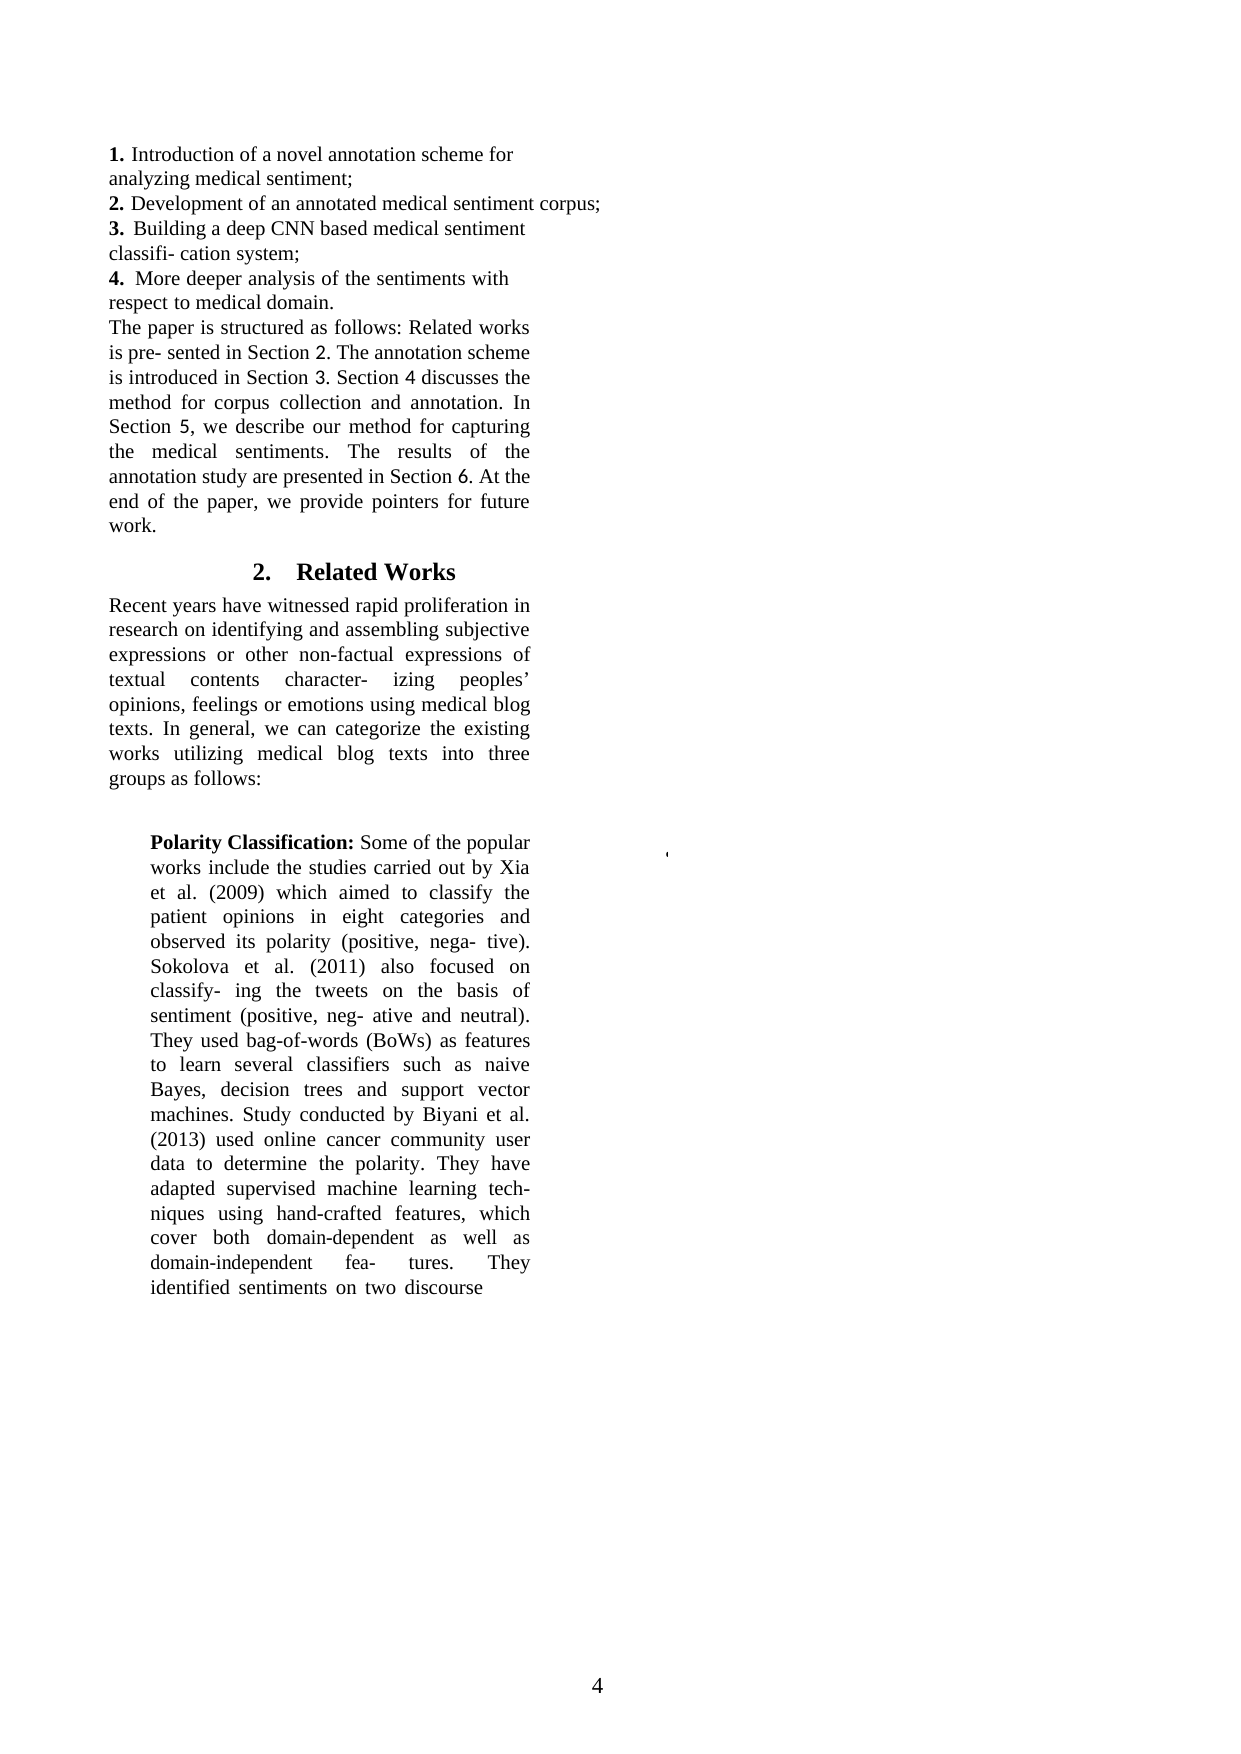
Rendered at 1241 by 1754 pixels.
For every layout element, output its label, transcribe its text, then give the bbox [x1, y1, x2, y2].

subtitle Related Works [252, 557, 602, 586]
text Recent years have witnessed rapid proliferation in research on identifying and assembling subjective expressions or other non-factual expressions of textual contents character- izing peoples’ opinions, feelings or emotions using medical blog texts. In general, we can categorize the existing works utilizing medical blog texts into three groups as follows: [109, 593, 530, 789]
list Introduction of a novel annotation scheme for analyzing medical sentiment; [109, 142, 530, 190]
text The paper is structured as follows: Related works is pre- sented in Section 2. The annotation scheme is introduced in Section 3. Section 4 discusses the method for corpus collection and annotation. In Section 5, we describe our method for capturing the medical sentiments. The results of the annotation study are presented in Section 6. At the end of the paper, we provide pointers for future work. [109, 315, 530, 537]
list Development of an annotated medical sentiment corpus; [108, 191, 602, 215]
text Polarity Classification: Some of the popular works include the studies carried out by Xia et al. (2009) which aimed to classify the patient opinions in eight categories and observed its polarity (positive, nega- tive). Sokolova et al. (2011) also focused on classify- ing the tweets on the basis of sentiment (positive, neg- ative and neutral). They used bag-of-words (BoWs) as features to learn several classifiers such as naive Bayes, decision trees and support vector machines. Study conducted by Biyani et al. (2013) used online cancer community user data to determine the polarity. They have adapted supervised machine learning tech- niques using hand-crafted features, which cover both domain-dependent as well as domain-independent fea- tures. They identified sentiments on two discourse [150, 830, 530, 1299]
list Building a deep CNN based medical sentiment classifi- cation system; [109, 216, 530, 265]
list More deeper analysis of the sentiments with respect to medical domain. [109, 265, 530, 314]
